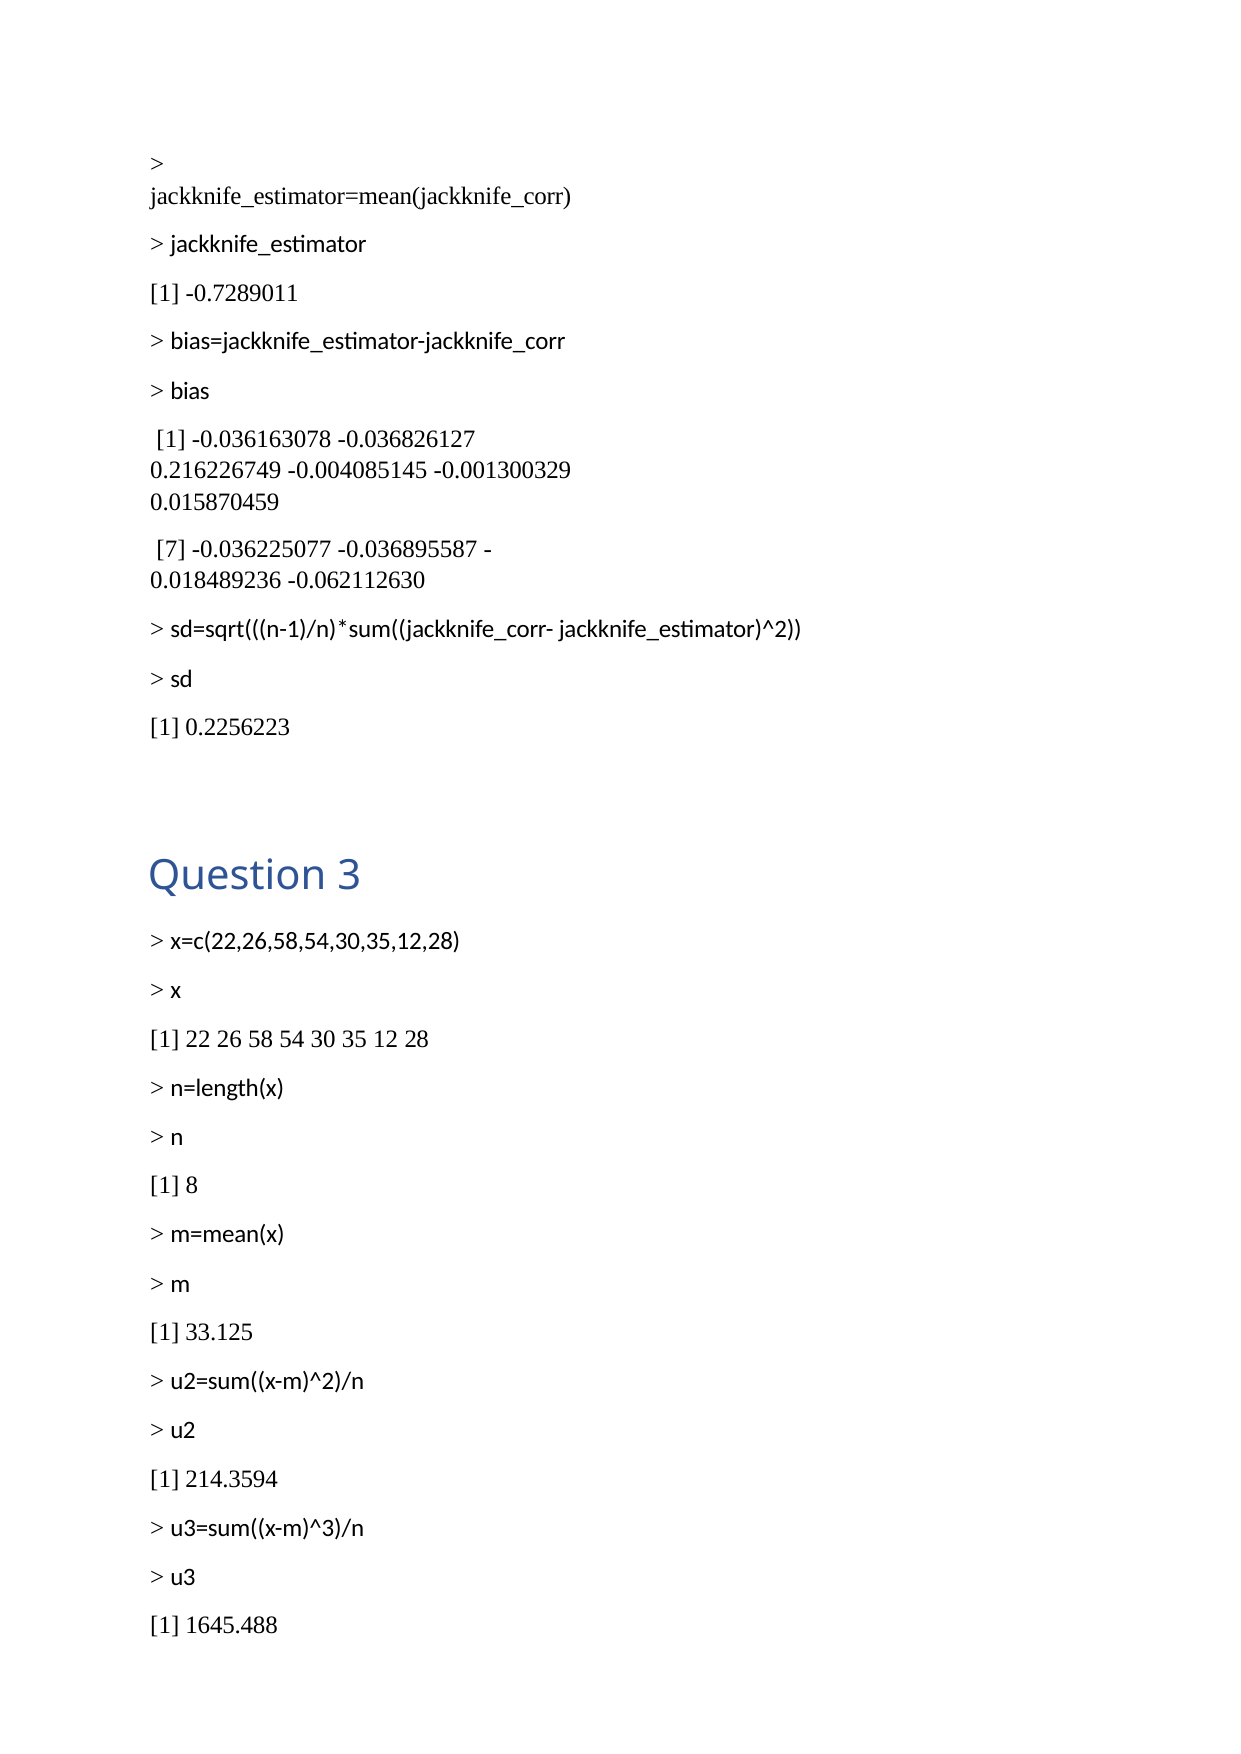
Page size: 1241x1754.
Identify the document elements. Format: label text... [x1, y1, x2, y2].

list ​ [150, 148, 1093, 178]
list bias=jackknife_estimator-jackknife_corr [150, 326, 1093, 356]
text [1] 22 26 58 54 30 35 12 28 [150, 1024, 1093, 1053]
list u2 [150, 1414, 1093, 1445]
list n [150, 1121, 1093, 1152]
list bias [150, 375, 1093, 406]
list m [150, 1268, 1093, 1298]
list m=mean(x) [150, 1218, 1093, 1249]
list sd=sqrt(((n-1)/n)*sum((jackknife_corr- jackknife_estimator)^2)) [150, 613, 1071, 644]
text jackknife_estimator=mean(jackknife_corr) [150, 181, 1093, 209]
text 0.015870459 [150, 487, 1093, 515]
text 0.018489236 -0.062112630 [150, 565, 1093, 594]
text 0.216226749 -0.004085145 -0.001300329 [150, 456, 1093, 484]
text [1] 214.3594 [150, 1464, 1093, 1493]
text [1] -0.036163078 -0.036826127 [156, 424, 1093, 453]
text [1] 8 [150, 1171, 1093, 1199]
list jackknife_estimator [150, 228, 1093, 259]
text [7] -0.036225077 -0.036895587 - [156, 534, 1093, 563]
text [1] 33.125 [150, 1317, 1093, 1346]
text [1] 0.2256223 [150, 712, 1093, 741]
list u2=sum((x-m)^2)/n [150, 1365, 1093, 1396]
list sd [150, 663, 1093, 693]
subtitle Question 3 [148, 845, 1093, 902]
list u3 [150, 1561, 1093, 1592]
list n=length(x) [150, 1072, 1093, 1102]
list u3=sum((x-m)^3)/n [150, 1512, 1093, 1542]
list x=c(22,26,58,54,30,35,12,28) [150, 925, 1093, 956]
text [1] 1645.488 [150, 1611, 1093, 1639]
list x [150, 974, 1093, 1005]
text [1] -0.7289011 [150, 278, 1093, 307]
